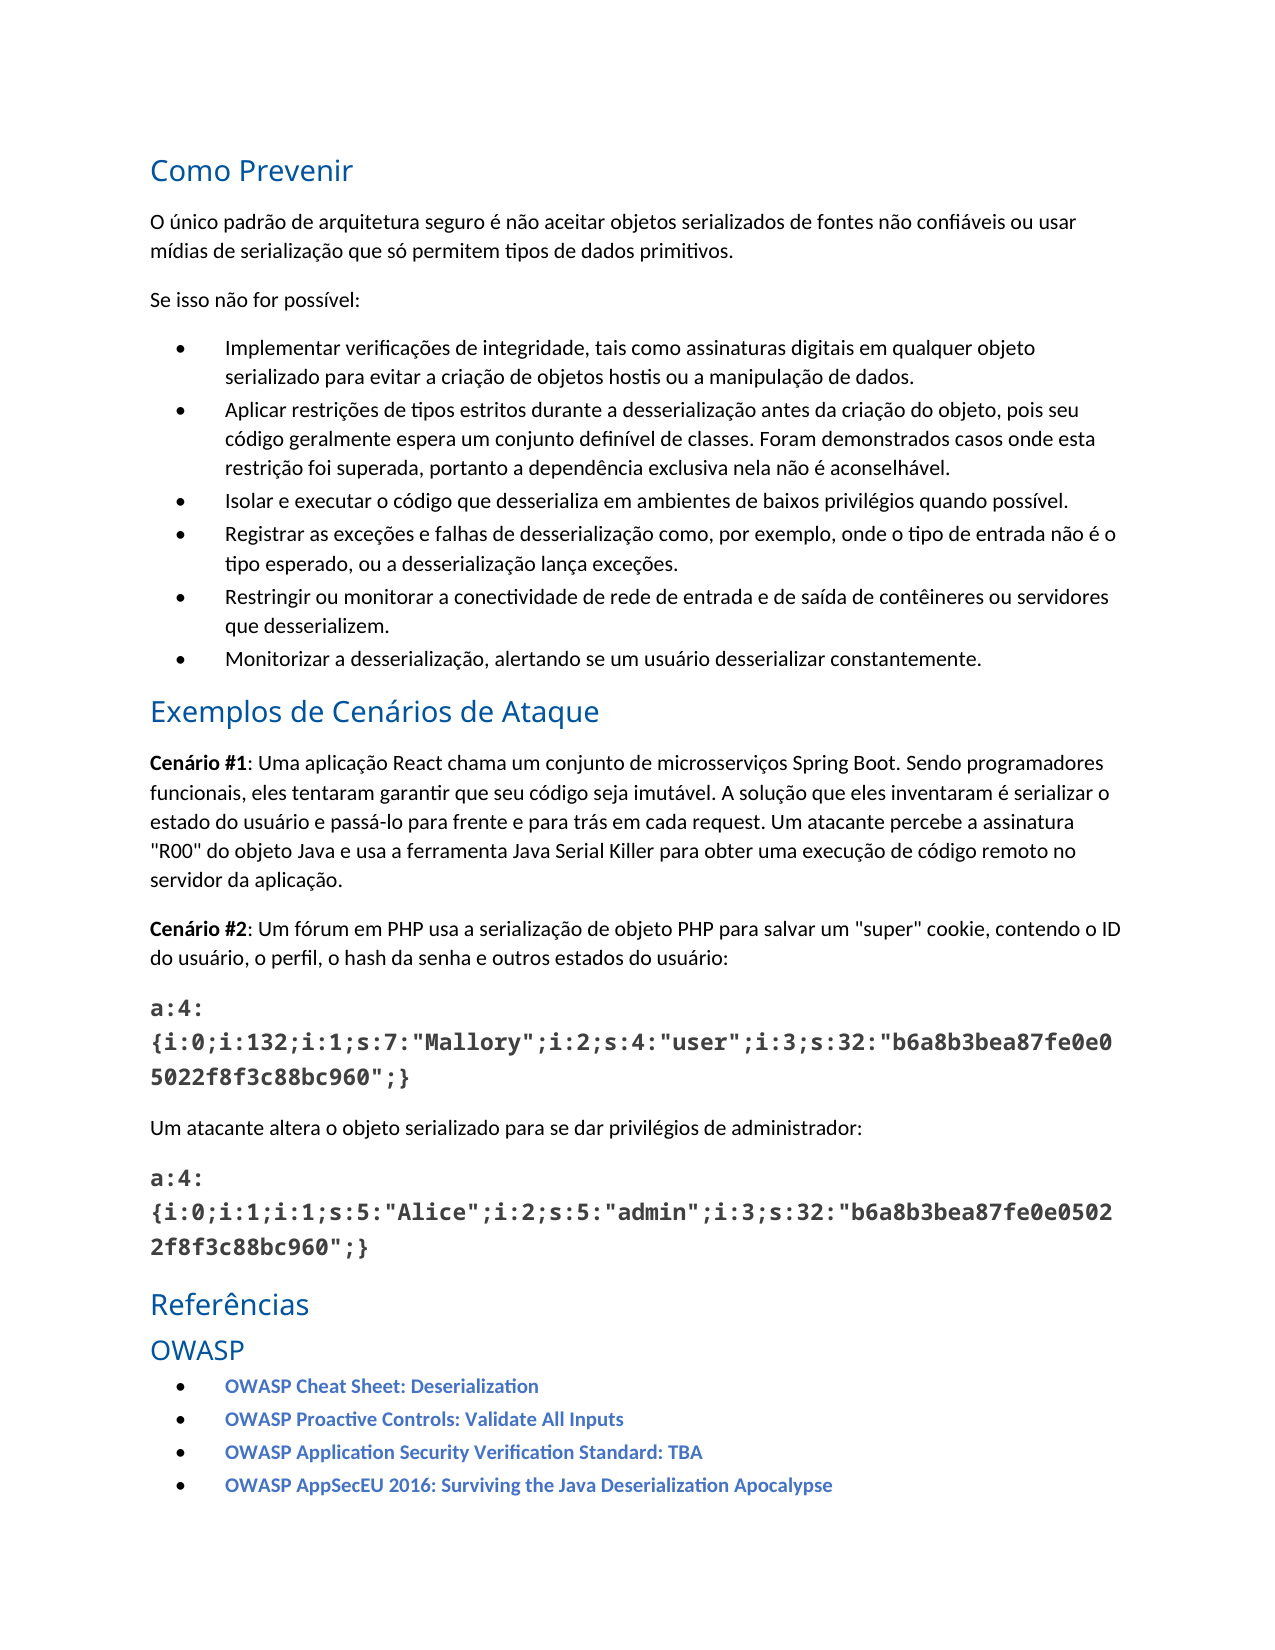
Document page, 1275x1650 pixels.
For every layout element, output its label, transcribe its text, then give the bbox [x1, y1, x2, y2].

text Cenário #1: Uma aplicação React chama um conjunto de microsserviços Spring Boot. Sendo programadores funcionais, eles tentaram garantir que seu código seja imutável. A solução que eles inventaram é serializar o estado do usuário e passá-lo para frente e para trás em cada request. Um atacante percebe a assinatura "R00" do objeto Java e usa a ferramenta Java Serial Killer para obter uma execução de código remoto no servidor da aplicação. [150, 749, 1125, 893]
subtitle Exemplos de Cenários de Ataque [150, 691, 1125, 731]
list Registrar as exceções e falhas de desserialização como, por exemplo, onde o tipo de entrada não é o tipo esperado, ou a desserialização lança exceções. [175, 521, 1125, 577]
list OWASP Application Security Verification Standard: TBA [175, 1438, 1125, 1465]
text O único padrão de arquitetura seguro é não aceitar objetos serializados de fontes não confiáveis ou usar mídias de serialização que só permitem tipos de dados primitivos. [150, 208, 1125, 264]
list OWASP Proactive Controls: Validate All Inputs [175, 1405, 1125, 1432]
text a:4:{i:0;i:132;i:1;s:7:"Mallory";i:2;s:4:"user";i:3;s:32:"b6a8b3bea87fe0e05022f8f3c88bc960";} [150, 992, 1125, 1092]
list Restringir ou monitorar a conectividade de rede de entrada e de saída de contêineres ou servidores que desserializem. [175, 583, 1125, 639]
list OWASP Cheat Sheet: Deserialization [175, 1372, 1125, 1399]
subtitle Referências [150, 1284, 1125, 1323]
text Se isso não for possível: [150, 286, 1125, 312]
list Monitorizar a desserialização, alertando se um usuário desserializar constantemente. [175, 645, 1125, 672]
list Implementar verificações de integridade, tais como assinaturas digitais em qualquer objeto serializado para evitar a criação de objetos hostis ou a manipulação de dados. [175, 334, 1125, 390]
list Isolar e executar o código que desserializa em ambientes de baixos privilégios quando possível. [175, 488, 1125, 514]
list Aplicar restrições de tipos estritos durante a desserialização antes da criação do objeto, pois seu código geralmente espera um conjunto definível de classes. Foram demonstrados casos onde esta restrição foi superada, portanto a dependência exclusiva nela não é aconselhável. [175, 396, 1125, 481]
text Cenário #2: Um fórum em PHP usa a serialização de objeto PHP para salvar um "super" cookie, contendo o ID do usuário, o perfil, o hash da senha e outros estados do usuário: [150, 915, 1125, 971]
subtitle Como Prevenir [150, 150, 1125, 190]
text a:4:{i:0;i:1;i:1;s:5:"Alice";i:2;s:5:"admin";i:3;s:32:"b6a8b3bea87fe0e05022f8f3c88bc960";} [150, 1162, 1125, 1262]
list OWASP AppSecEU 2016: Surviving the Java Deserialization Apocalypse [175, 1471, 1125, 1498]
text Um atacante altera o objeto serializado para se dar privilégios de administrador: [150, 1114, 1125, 1141]
subtitle OWASP [150, 1332, 1125, 1369]
